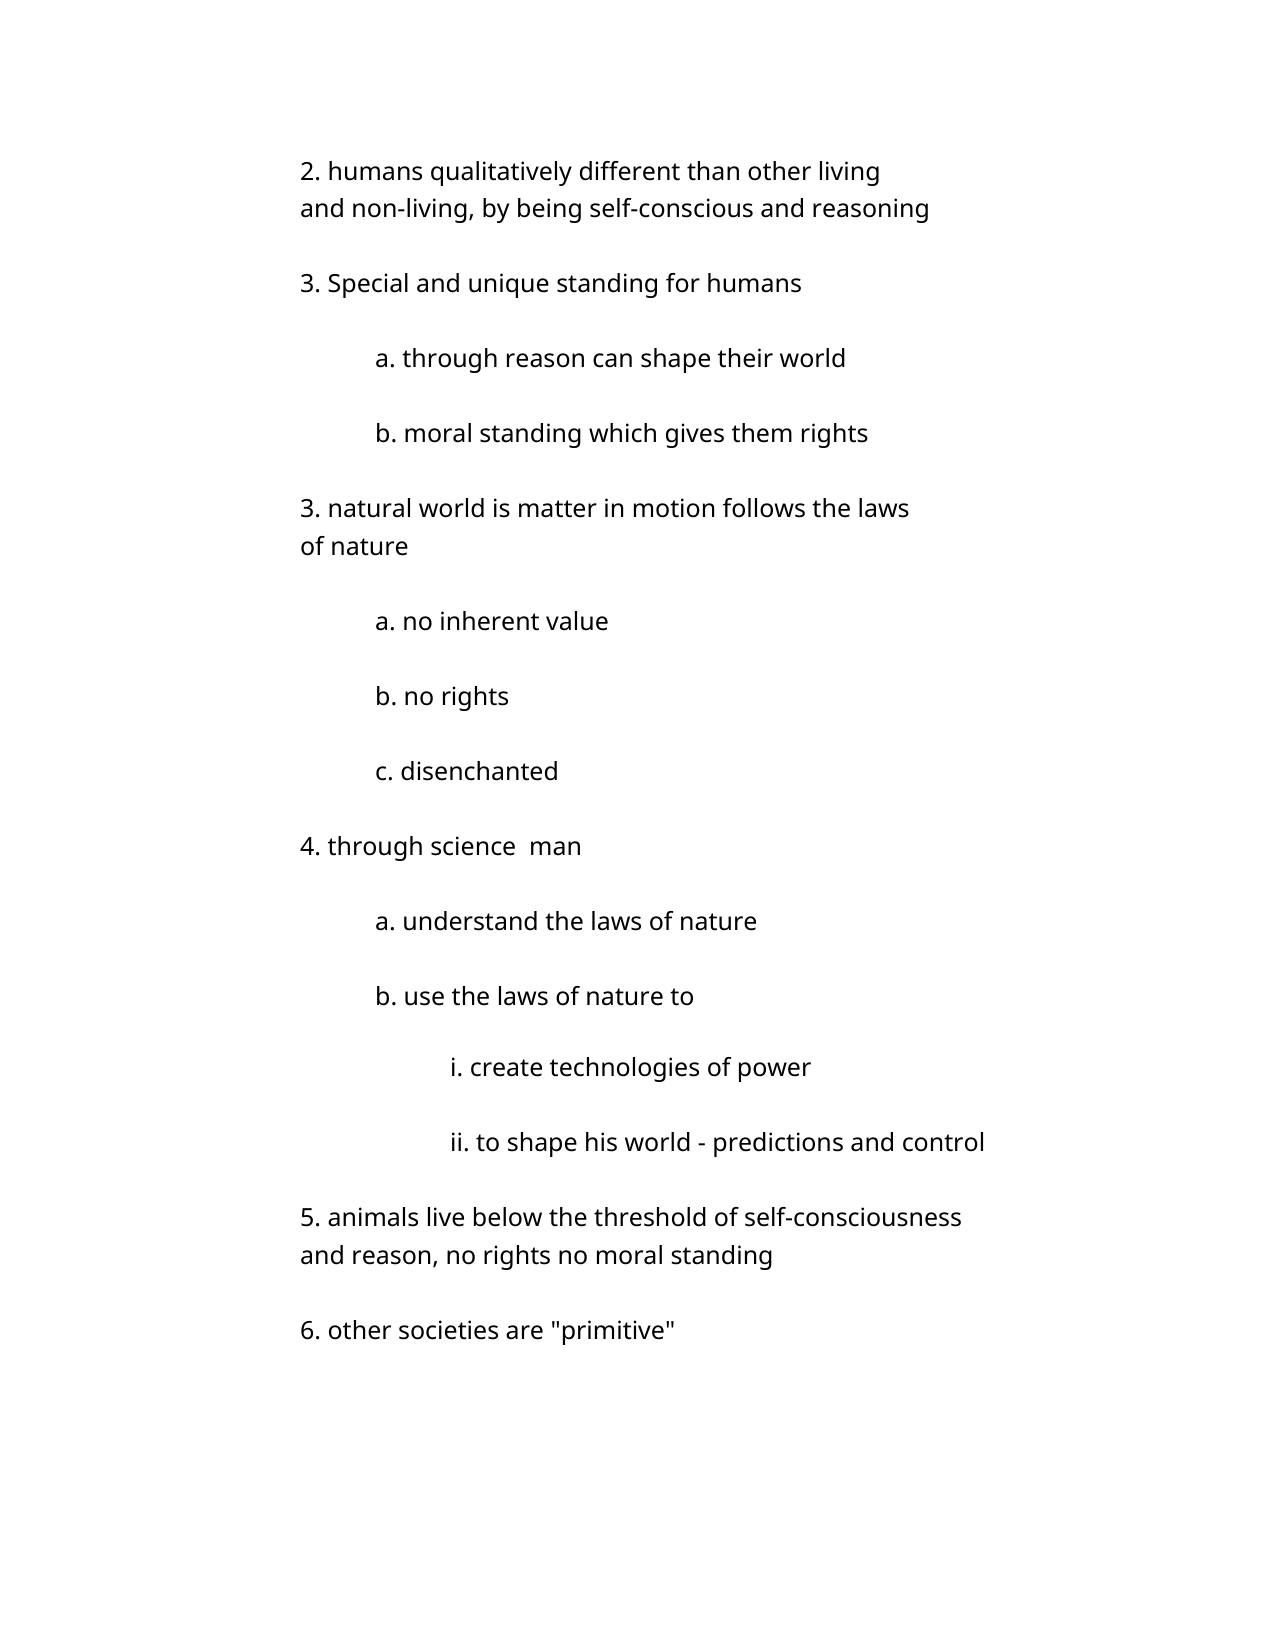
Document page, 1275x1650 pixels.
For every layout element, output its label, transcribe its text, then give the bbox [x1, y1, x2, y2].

text i. create technologies of power [150, 1047, 1125, 1084]
text of nature [150, 525, 1125, 562]
text 5. animals live below the threshold of self-consciousness [150, 1197, 1125, 1234]
text b. moral standing which gives them rights [150, 412, 1125, 450]
text and non-living, by being self-conscious and reasoning [150, 187, 1125, 225]
text 2. humans qualitatively different than other living [150, 150, 1125, 187]
text 3. Special and unique standing for humans [150, 262, 1125, 300]
text ii. to shape his world - predictions and control [150, 1122, 1125, 1159]
text 3. natural world is matter in motion follows the laws [150, 487, 1125, 525]
text a. through reason can shape their world [150, 337, 1125, 375]
text a. understand the laws of nature [150, 900, 1125, 937]
text 4. through science man [150, 825, 1125, 862]
text c. disenchanted [150, 750, 1125, 787]
text and reason, no rights no moral standing [150, 1234, 1125, 1272]
text b. no rights [150, 675, 1125, 712]
text b. use the laws of nature to [150, 975, 1125, 1012]
text a. no inherent value [150, 600, 1125, 637]
text 6. other societies are "primitive" [150, 1309, 1125, 1347]
